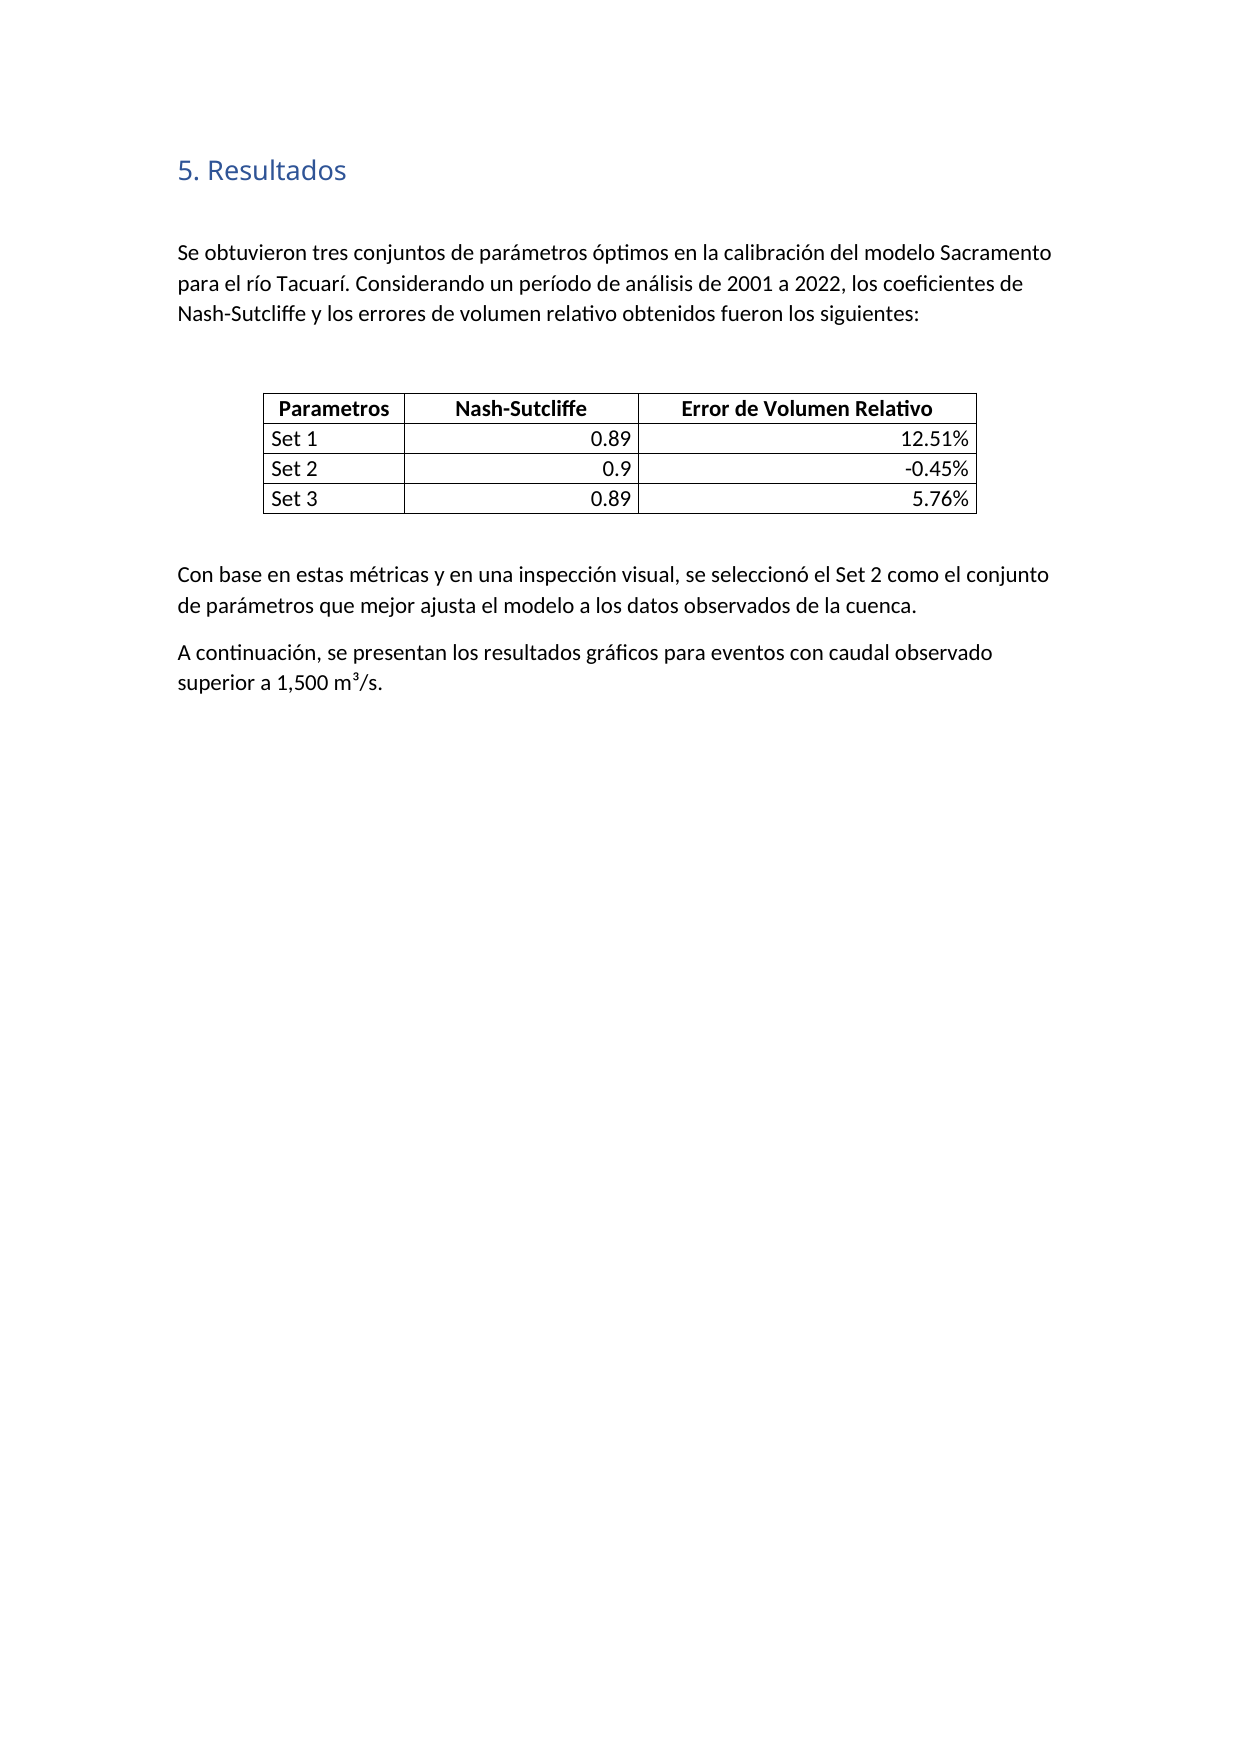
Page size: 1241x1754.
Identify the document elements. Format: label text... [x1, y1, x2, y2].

table_header Nash-Sutcliffe [405, 394, 638, 423]
table_cell Set 2 [264, 454, 404, 483]
text A continuación, se presentan los resultados gráficos para eventos con caudal observado superior a 1,500 m³/s. [177, 638, 1063, 696]
table_cell Set 3 [264, 484, 404, 513]
text Se obtuvieron tres conjuntos de parámetros óptimos en la calibración del modelo Sacramento para el río Tacuarí. Considerando un período de análisis de 2001 a 2022, los coeficientes de Nash-Sutcliffe y los errores de volumen relativo obtenidos fueron los siguientes: [177, 238, 1063, 327]
table_cell 0.9 [405, 454, 638, 483]
table_cell Set 1 [264, 424, 404, 453]
table_cell 0.89 [405, 424, 638, 453]
table_cell -0.45% [639, 454, 976, 483]
table_header Parametros [264, 394, 404, 423]
table_cell 12.51% [639, 424, 976, 453]
table_cell 5.76% [639, 484, 976, 513]
table_cell 0.89 [405, 484, 638, 513]
table_header Error de Volumen Relativo [639, 394, 976, 423]
subtitle 5. Resultados [177, 152, 1063, 189]
text Con base en estas métricas y en una inspección visual, se seleccionó el Set 2 como el conjunto de parámetros que mejor ajusta el modelo a los datos observados de la cuenca. [177, 561, 1063, 619]
